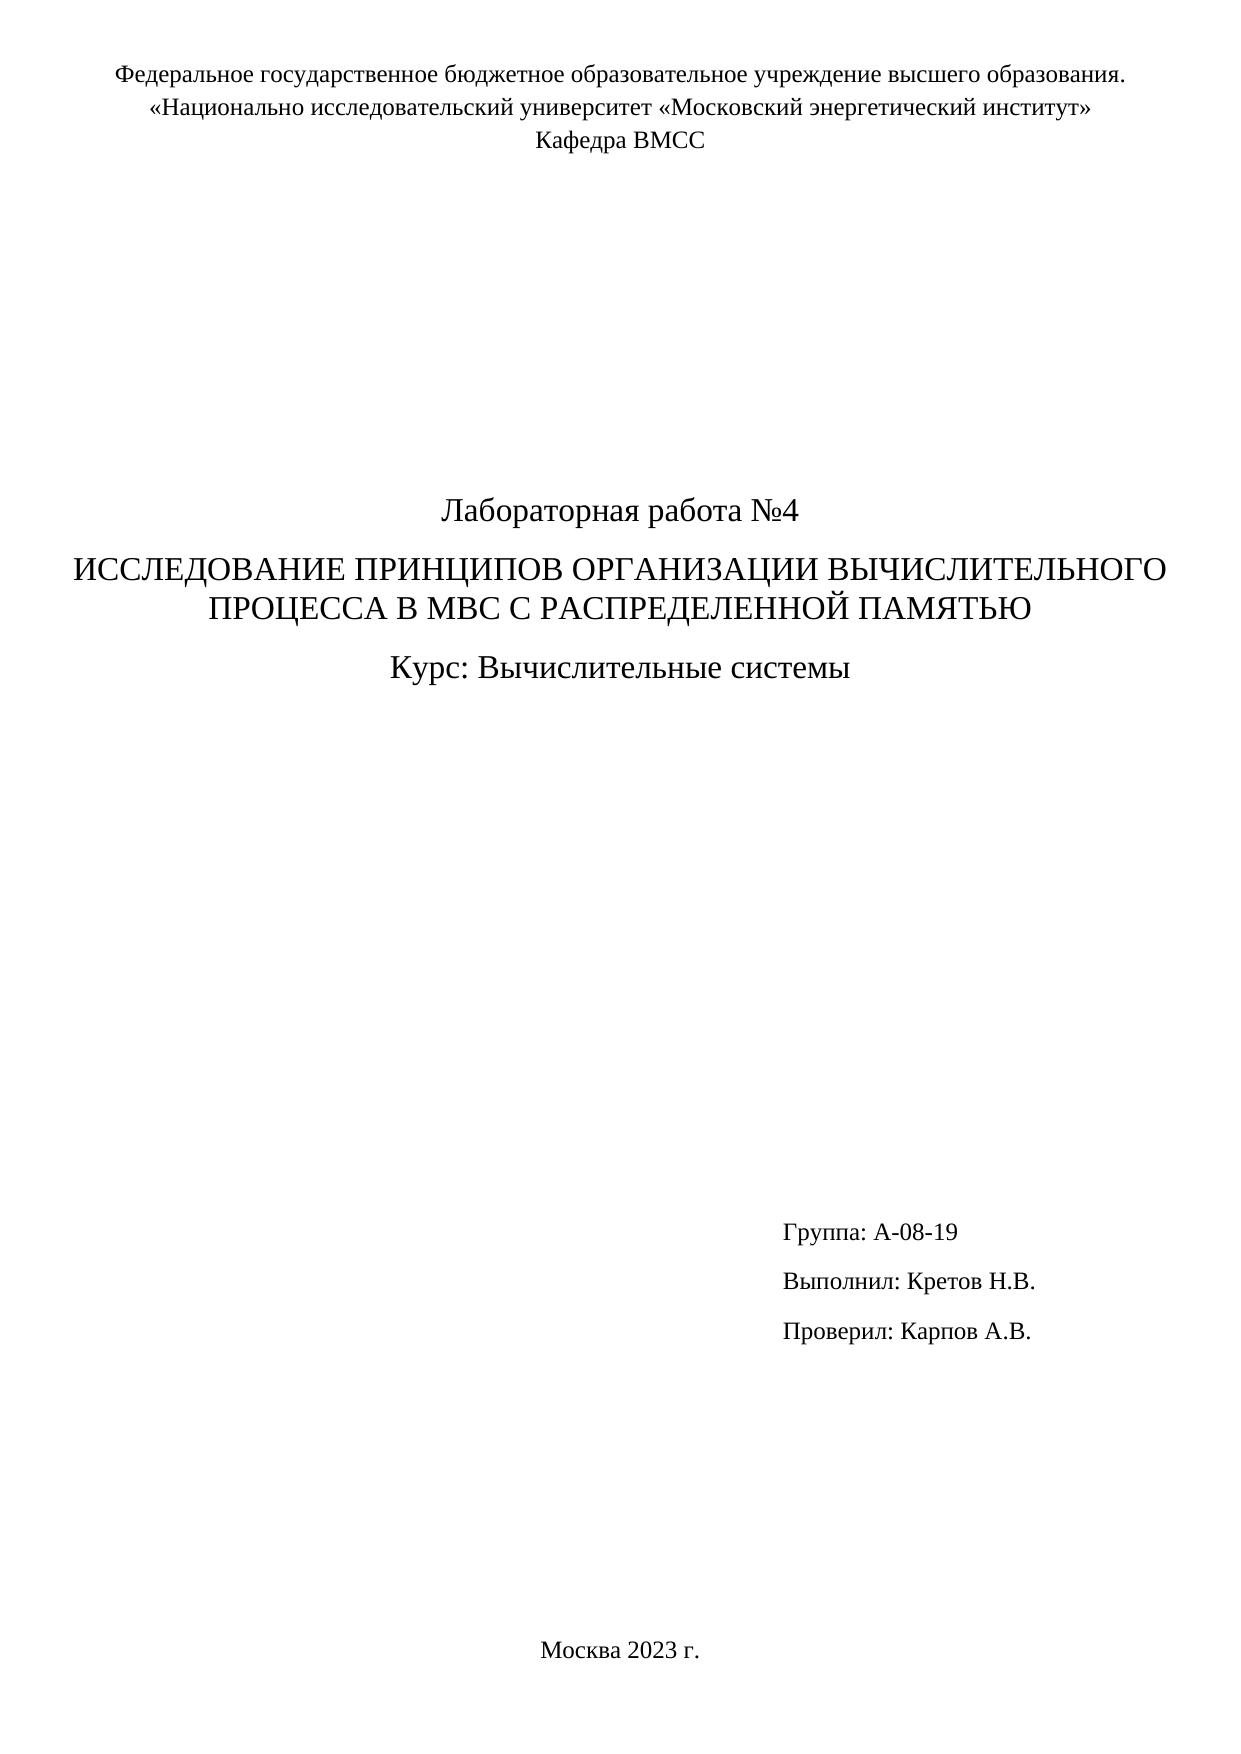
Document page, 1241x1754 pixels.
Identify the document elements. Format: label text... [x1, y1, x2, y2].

text Проверил: Карпов А.В. [783, 1316, 1181, 1344]
text Выполнил: Кретов Н.В. [783, 1266, 1181, 1295]
text Группа: А-08-19 [783, 1217, 1181, 1245]
text Москва 2023 г. [59, 1635, 1181, 1663]
